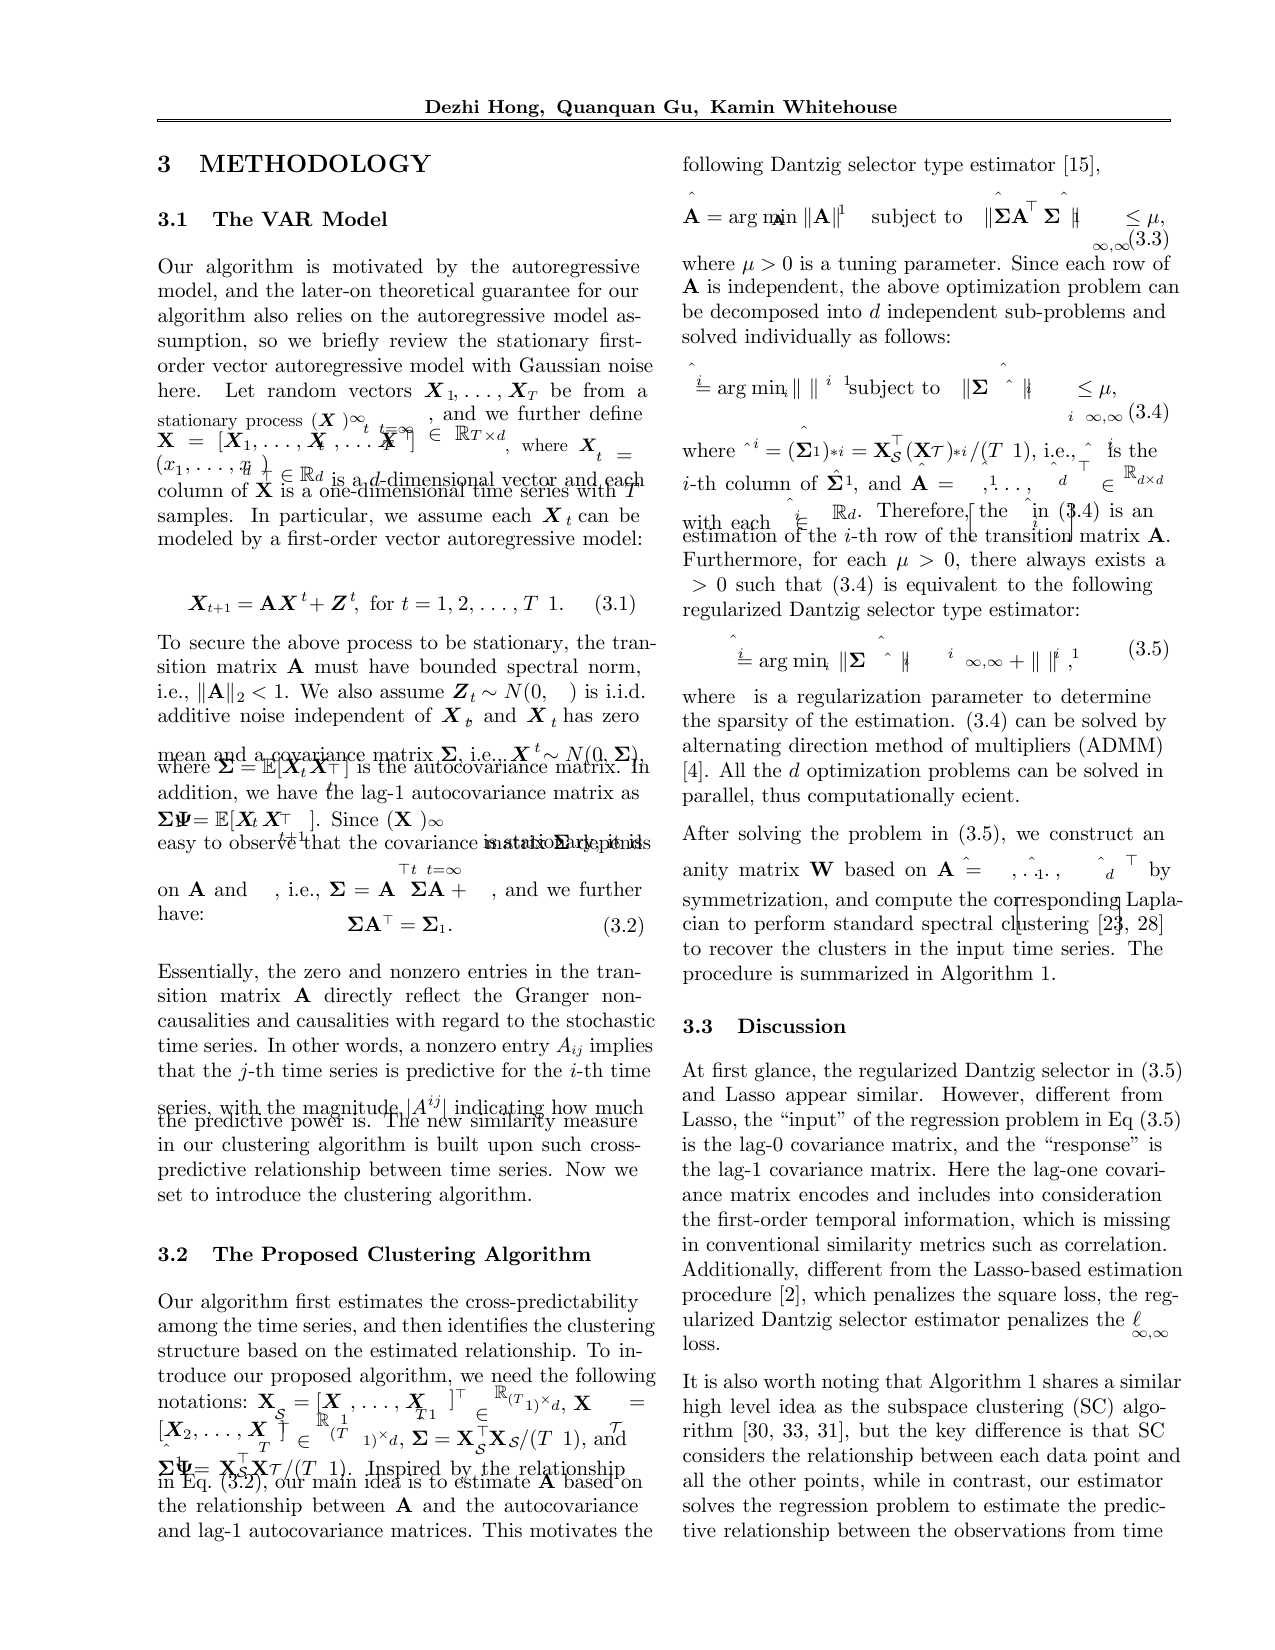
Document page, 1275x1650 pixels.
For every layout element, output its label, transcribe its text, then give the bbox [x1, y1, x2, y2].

text all the other points, while in contrast, our estimator [718, 1468, 1247, 1493]
text 1 [845, 473, 875, 488]
text S [274, 1399, 306, 1420]
text > [397, 854, 718, 879]
text ⇤i [952, 436, 989, 462]
text (3.3) [1127, 228, 1201, 249]
text order vector autoregressive model with Gaussian noise [157, 352, 722, 377]
text 3.3 Discussion [682, 1017, 877, 1037]
text 1 [175, 464, 205, 478]
text i-th column of ⌃, and A = , . . . , [682, 466, 965, 497]
text > [1125, 845, 1159, 860]
text in conventional similarity metrics such as correlation. [682, 1231, 1247, 1256]
text i [1107, 437, 1135, 451]
text 1)⇥d, ⌃= X X /(T 1), and [511, 1416, 687, 1447]
text 3 [157, 152, 199, 177]
text i [1068, 476, 1109, 501]
text 1 [1036, 868, 1066, 882]
text > 2 RT ⇥d [437, 425, 692, 444]
text After solving the problem in (3.5), we construct an [682, 823, 1243, 844]
text time series. In other words, a nonzero entry Aij implies [157, 1032, 722, 1057]
text . Therefore, the in (3.4) is an [857, 501, 1217, 522]
text t [301, 590, 329, 604]
text i 1,1 [1068, 402, 1243, 427]
text alternating direction method of multipliers (ADMM) [721, 732, 1245, 757]
text anity matrix W based on A = , . . . , [682, 860, 1148, 881]
text parallel, thus computationally ecient. [686, 782, 1245, 807]
text = arg min k⌃ ˆ k [724, 638, 1001, 674]
text the ﬁrst-order temporal information, which is missing [682, 1206, 1247, 1231]
text sition matrix A must have bounded spectral norm, [157, 654, 723, 679]
text 3.1 The VAR Model [157, 209, 420, 230]
text ij [428, 1094, 462, 1108]
text ⌃A> = ⌃1. [347, 911, 487, 937]
text S [508, 1427, 540, 1447]
text = [629, 1392, 671, 1413]
text ]> [449, 1386, 499, 1411]
text i.e., kAk < 1. We also assume Z ⇠ N(0, ) is i.i.d. [157, 679, 723, 704]
text > [278, 804, 328, 829]
text rithm [30, 33, 31], but the key di↵erence is that SC [687, 1418, 1247, 1443]
text > 2 Rd [260, 452, 350, 481]
text 2 [183, 1427, 213, 1442]
text sition matrix A directly reﬂect the Granger non- [157, 982, 722, 1007]
text by [1148, 860, 1203, 881]
text samples. In particular, we assume each X can be [157, 506, 718, 526]
text 1,1 [965, 646, 1025, 671]
text stationary process (X )1 [157, 403, 431, 428]
text column of X is a one-dimensional time series with T [157, 481, 715, 502]
text ularized Dantzig selector estimator penalizes the ` [682, 1310, 1198, 1331]
text X = [X , . . . , X , . . . X ] [220, 431, 412, 452]
text is the lag-0 covariance matrix, and the “response” is [722, 1132, 1247, 1157]
text loss. [682, 1331, 1198, 1356]
text Furthermore, for each µ > 0, there always exists a [682, 547, 1248, 572]
text be decomposed into d independent sub-problems and [722, 299, 1243, 324]
text 1)⇥d, ⌃= X X /(T 1), and [363, 1416, 508, 1447]
text high level idea as the subspace clustering (SC) algo- [682, 1393, 1247, 1418]
text Our algorithm ﬁrst estimates the cross-predictability [157, 1292, 722, 1313]
text > [1077, 451, 1112, 476]
text algorithm also relies on the autoregressive model as- [157, 302, 722, 327]
text Xt+1 = AX + Z , for t = 1, 2, . . . , T 1. (3.1) [187, 581, 714, 617]
text where ⌃= E[X X ] is the autocovariance matrix. In [157, 755, 327, 779]
text i [826, 374, 843, 388]
text t [464, 716, 493, 730]
text t [349, 590, 378, 604]
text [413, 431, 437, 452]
text notations: X = [X , . . . , X [157, 1392, 317, 1413]
text t [252, 815, 280, 830]
text R(T [327, 1416, 363, 1444]
text 1 [838, 203, 868, 217]
text 1,1 [1131, 1317, 1191, 1343]
text following Dantzig selector type estimator [15], [682, 155, 1064, 176]
text t t=1 [363, 414, 449, 439]
text t [318, 439, 346, 452]
text 1 [174, 815, 204, 830]
text and Lasso appear similar. However, di↵erent from [682, 1082, 1247, 1107]
text the predictive power is. The new similarity measure [157, 1111, 722, 1132]
text ˆ [1048, 460, 1090, 481]
text easy to observe that the covariance matrix ⌃depends [157, 832, 718, 853]
text d [1105, 868, 1136, 882]
text addition, we have the lag-1 autocovariance matrix as [157, 782, 718, 803]
text with each 2 [682, 501, 855, 526]
text set to introduce the clustering algorithm. [157, 1182, 722, 1207]
text t [534, 741, 718, 755]
text solved individually as follows: [722, 324, 1243, 349]
text ⌃ = E[X X ]. Since (X )1 [328, 804, 718, 832]
text = arg min k k subject to k⌃ ˆ k  µ, [682, 366, 1243, 402]
text the relationship between A and the autocovariance [157, 1493, 718, 1518]
text additive noise independent of X , and X has zero [157, 705, 718, 727]
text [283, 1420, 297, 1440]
text , and we further deﬁne [431, 403, 692, 425]
text t [551, 716, 579, 730]
text i [794, 509, 822, 523]
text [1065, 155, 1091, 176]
text A [771, 213, 807, 228]
text i [1068, 442, 1109, 460]
text in Eq. (3.2), our main idea is to estimate A based on [157, 1472, 718, 1493]
text [4]. All the d optimization problems can be solved in [701, 757, 1245, 782]
text At ﬁrst glance, the regularized Dantzig selector in (3.5) [682, 1061, 1247, 1082]
text 1,1 [1092, 231, 1251, 256]
text t [566, 513, 707, 528]
text 2 [236, 691, 469, 705]
text d [1058, 473, 1089, 488]
text (x , . . . , x ) [155, 453, 260, 475]
text tive relationship between the observations from time [718, 1518, 1247, 1542]
text where is a regularization parameter to determine [682, 687, 1245, 707]
text i [696, 374, 724, 388]
text i [738, 647, 765, 661]
text 2 Rd⇥d [1101, 462, 1200, 498]
text i [1115, 836, 1156, 854]
text Lasso, the “input” of the regression problem in Eq (3.5) [718, 1107, 1247, 1132]
text solves the regression problem to estimate the predic- [718, 1493, 1247, 1518]
text that the j-th time series is predictive for the i-th time [157, 1057, 722, 1082]
text in our clustering algorithm is built upon such cross- [157, 1132, 722, 1157]
text where ˆ = (⌃) = X (X ) /(T 1), i.e., ˆ is the [682, 428, 1243, 464]
text is a d-dimensional vector and each [350, 466, 682, 481]
text + k k , [1009, 638, 1117, 674]
text METHODOLOGY [199, 152, 468, 177]
text Dezhi Hong, Quanquan Gu, Kamin Whitehouse [424, 99, 966, 117]
text It is also worth noting that Algorithm 1 shares a similar [682, 1373, 1247, 1393]
text modeled by a ﬁrst-order vector autoregressive model: [157, 528, 682, 550]
text cian to perform standard spectral clustering [23, 28] [682, 911, 1247, 935]
text mean and a covariance matrix ⌃, i.e., X ⇠ N(0, ⌃), [157, 732, 721, 768]
text h [965, 442, 1006, 501]
text 3.2 The Proposed Clustering Algorithm [157, 1245, 654, 1266]
text R(T 1)⇥d, X [505, 1388, 634, 1416]
text Rd [832, 498, 882, 525]
text ˆ [916, 460, 958, 481]
text 1 [175, 1455, 205, 1469]
text 2 [475, 1391, 515, 1416]
text have: [157, 900, 682, 925]
text regularized Dantzig selector type estimator: [682, 597, 1248, 621]
text (3.5) [1127, 639, 1201, 659]
text > 0 such that (3.4) is equivalent to the following [682, 572, 1248, 597]
text To secure the above process to be stationary, the tran- [157, 633, 723, 654]
text d [242, 464, 273, 478]
text T [382, 439, 413, 453]
text A = arg min kAk subject to k⌃A ⌃k  µ, [682, 195, 1251, 231]
text procedure is summarized in Algorithm 1. [682, 960, 1247, 985]
text ⌃ = X X /(T 1). Inspired by the relationship [157, 1447, 718, 1472]
text where µ > 0 is a tuning parameter. Since each row of [682, 253, 1243, 274]
text symmetrization, and compute the corresponding Lapla- [682, 890, 1247, 911]
text estimation of the i-th row of the transition matrix A. [682, 526, 1248, 547]
text , where Xt = [504, 444, 692, 466]
text procedure [2], which penalizes the square loss, the reg- [682, 1281, 1247, 1306]
text the sparsity of the estimation. (3.4) can be solved by [682, 707, 1245, 732]
text series, with the magnitude |A | indicating how much [157, 1086, 718, 1111]
text structure based on the estimated relationship. To in- [157, 1338, 722, 1363]
text sumption, so we brieﬂy review the stationary ﬁrst- [157, 327, 722, 352]
text Essentially, the zero and nonzero entries in the tran- [157, 961, 722, 982]
text (3.4) [1127, 402, 1201, 423]
text ance matrix encodes and includes into consideration [722, 1181, 1247, 1206]
text T [268, 1454, 299, 1472]
text A is independent, the above optimization problem can [722, 274, 1243, 299]
text on A and , i.e., ⌃= A ⌃A + , and we further [157, 879, 718, 900]
text model, and the later-on theoretical guarantee for our [157, 277, 722, 302]
text ⌃ = E[X X ]. Since (X )1 [157, 804, 278, 832]
text [X , . . . , X ] [160, 1420, 282, 1440]
text to recover the clusters in the input time series. The [682, 935, 1247, 960]
text T [930, 436, 952, 460]
text predictive relationship between time series. Now we [157, 1157, 722, 1182]
text t [300, 766, 328, 780]
text 2 [498, 691, 718, 705]
text among the time series, and then identiﬁes the clustering [157, 1313, 682, 1338]
text ˆ [416, 1414, 458, 1435]
text causalities and causalities with regard to the stochastic [157, 1007, 722, 1032]
text here. Let random vectors X , . . . , XT be from a [157, 381, 718, 402]
text Additionally, di↵erent from the Lasso-based estimation [682, 1256, 1247, 1281]
text i 1 [1053, 647, 1101, 661]
text t [469, 691, 498, 705]
text 1 [447, 389, 692, 403]
text ˆ [831, 462, 870, 490]
text (3.2) [602, 916, 676, 936]
text i [753, 437, 781, 451]
text 1 [843, 374, 873, 388]
text ˆ [979, 460, 1021, 481]
text S [236, 1457, 268, 1472]
text i [948, 647, 965, 661]
text and lag-1 autocovariance matrices. This motivates the [157, 1518, 718, 1543]
text T 1 [415, 1399, 470, 1416]
text 2 [297, 1419, 342, 1447]
text the lag-1 covariance matrix. Here the lag-one covari- [722, 1157, 1247, 1181]
text 1 [243, 439, 287, 453]
text 1 ⇤i [812, 436, 870, 462]
text troduce our proposed algorithm, we need the following [157, 1363, 722, 1388]
text notations: X = [X , . . . , X [318, 1392, 449, 1413]
text Our algorithm is motivated by the autoregressive [157, 256, 722, 277]
text h [1012, 836, 1053, 860]
text considers the relationship between each data point and [687, 1443, 1247, 1468]
text > [476, 1416, 511, 1442]
text > [327, 754, 363, 780]
text 1 [989, 473, 1019, 488]
text where ⌃= E[X X ] is the autocovariance matrix. In [363, 755, 718, 779]
